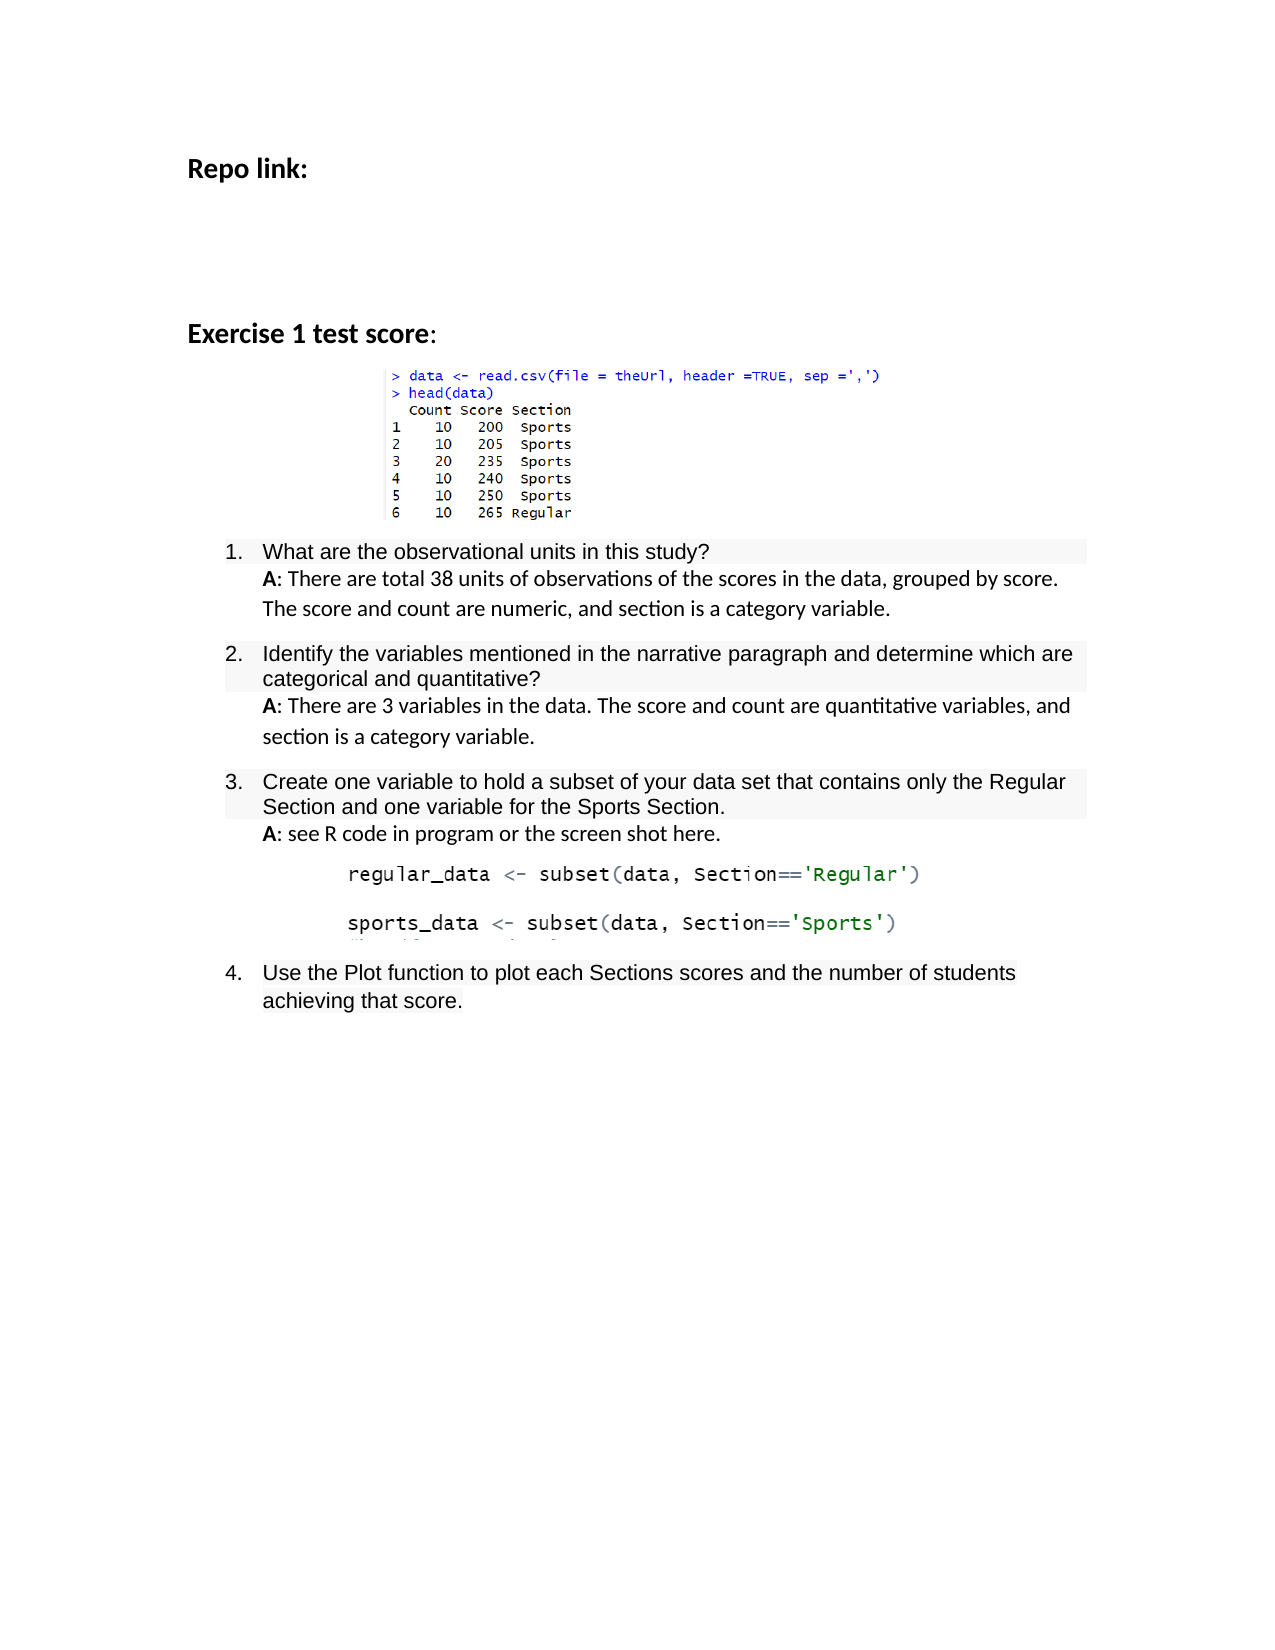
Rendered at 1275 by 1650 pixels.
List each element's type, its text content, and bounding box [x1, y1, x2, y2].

text Repo link: [187, 150, 1087, 186]
text A: There are 3 variables in the data. The score and count are quantitative variables, and section is a category variable. [262, 692, 1087, 750]
list Create one variable to hold a subset of your data set that contains only the Regular Section and one variable for the Sports Section. [225, 769, 1087, 819]
picture [383, 370, 892, 520]
list Use the Plot function to plot each Sections scores and the number of students achieving that score. [225, 958, 1087, 1013]
list Identify the variables mentioned in the narrative paragraph and determine which are categorical and quantitative? [225, 641, 1087, 692]
text A: see R code in program or the screen shot here. [262, 819, 1087, 847]
text A: There are total 38 units of observations of the scores in the data, grouped by score. The score and count are numeric, and section is a category variable. [262, 564, 1087, 622]
list What are the observational units in this study? [225, 539, 1087, 564]
text Exercise 1 test score: [187, 315, 1087, 351]
picture [344, 866, 931, 940]
